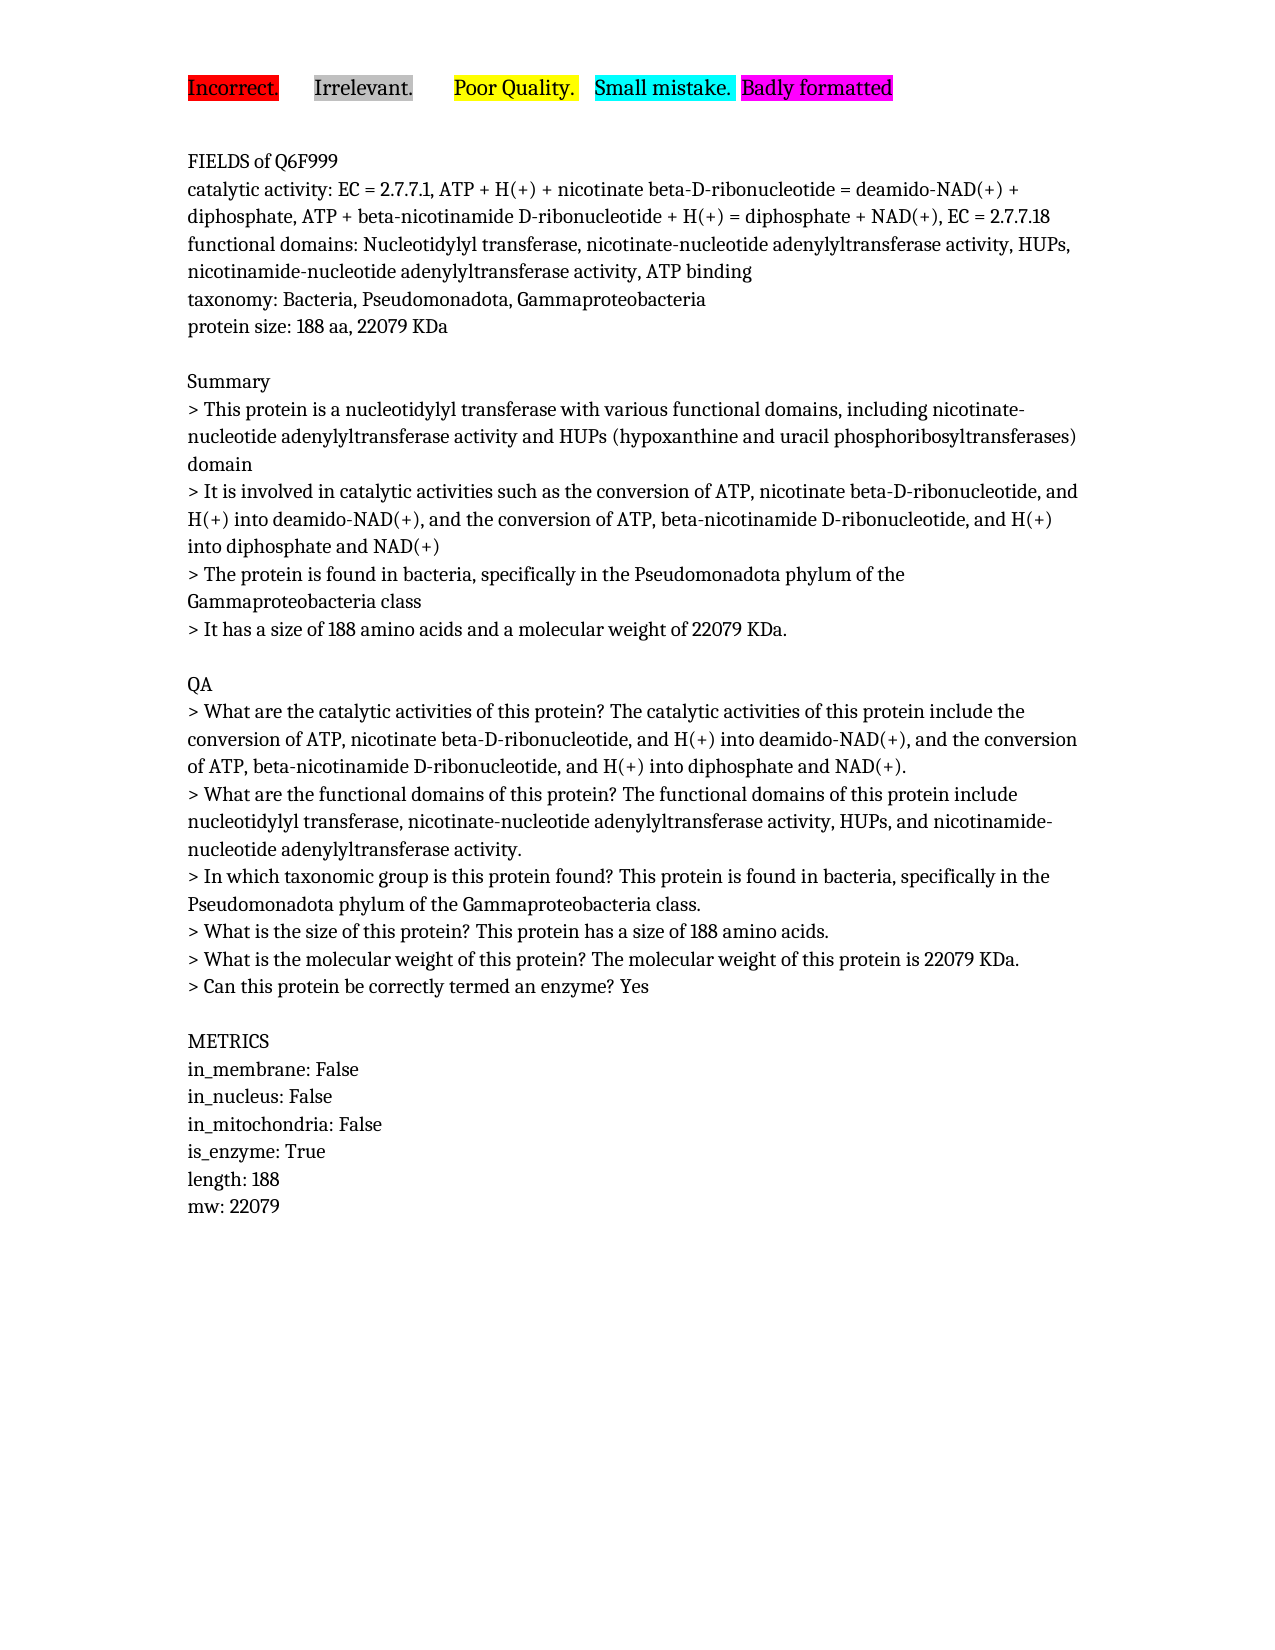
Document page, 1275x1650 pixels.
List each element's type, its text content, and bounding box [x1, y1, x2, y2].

text FIELDS of Q6F999 catalytic activity: EC = 2.7.7.1, ATP + H(+) + nicotinate beta-D-ribonucleotide = deamido-NAD(+) + diphosphate, ATP + beta-nicotinamide D-ribonucleotide + H(+) = diphosphate + NAD(+), EC = 2.7.7.18 functional domains: Nucleotidylyl transferase, nicotinate-nucleotide adenylyltransferase activity, HUPs, nicotinamide-nucleotide adenylyltransferase activity, ATP binding taxonomy: Bacteria, Pseudomonadota, Gammaproteobacteria protein size: 188 aa, 22079 KDa Summary > This protein is a nucleotidylyl transferase with various functional domains, including nicotinate-nucleotide adenylyltransferase activity and HUPs (hypoxanthine and uracil phosphoribosyltransferases) domain > It is involved in catalytic activities such as the conversion of ATP, nicotinate beta-D-ribonucleotide, and H(+) into deamido-NAD(+), and the conversion of ATP, beta-nicotinamide D-ribonucleotide, and H(+) into diphosphate and NAD(+) > The protein is found in bacteria, specifically in the Pseudomonadota phylum of the Gammaproteobacteria class > It has a size of 188 amino acids and a molecular weight of 22079 KDa. QA > What are the catalytic activities of this protein? The catalytic activities of this protein include the conversion of ATP, nicotinate beta-D-ribonucleotide, and H(+) into deamido-NAD(+), and the conversion of ATP, beta-nicotinamide D-ribonucleotide, and H(+) into diphosphate and NAD(+). > What are the functional domains of this protein? The functional domains of this protein include nucleotidylyl transferase, nicotinate-nucleotide adenylyltransferase activity, HUPs, and nicotinamide-nucleotide adenylyltransferase activity. > In which taxonomic group is this protein found? This protein is found in bacteria, specifically in the Pseudomonadota phylum of the Gammaproteobacteria class. > What is the size of this protein? This protein has a size of 188 amino acids. > What is the molecular weight of this protein? The molecular weight of this protein is 22079 KDa. > Can this protein be correctly termed an enzyme? Yes METRICS in_membrane: False in_nucleus: False in_mitochondria: False is_enzyme: True length: 188 mw: 22079 [187, 150, 1087, 1277]
